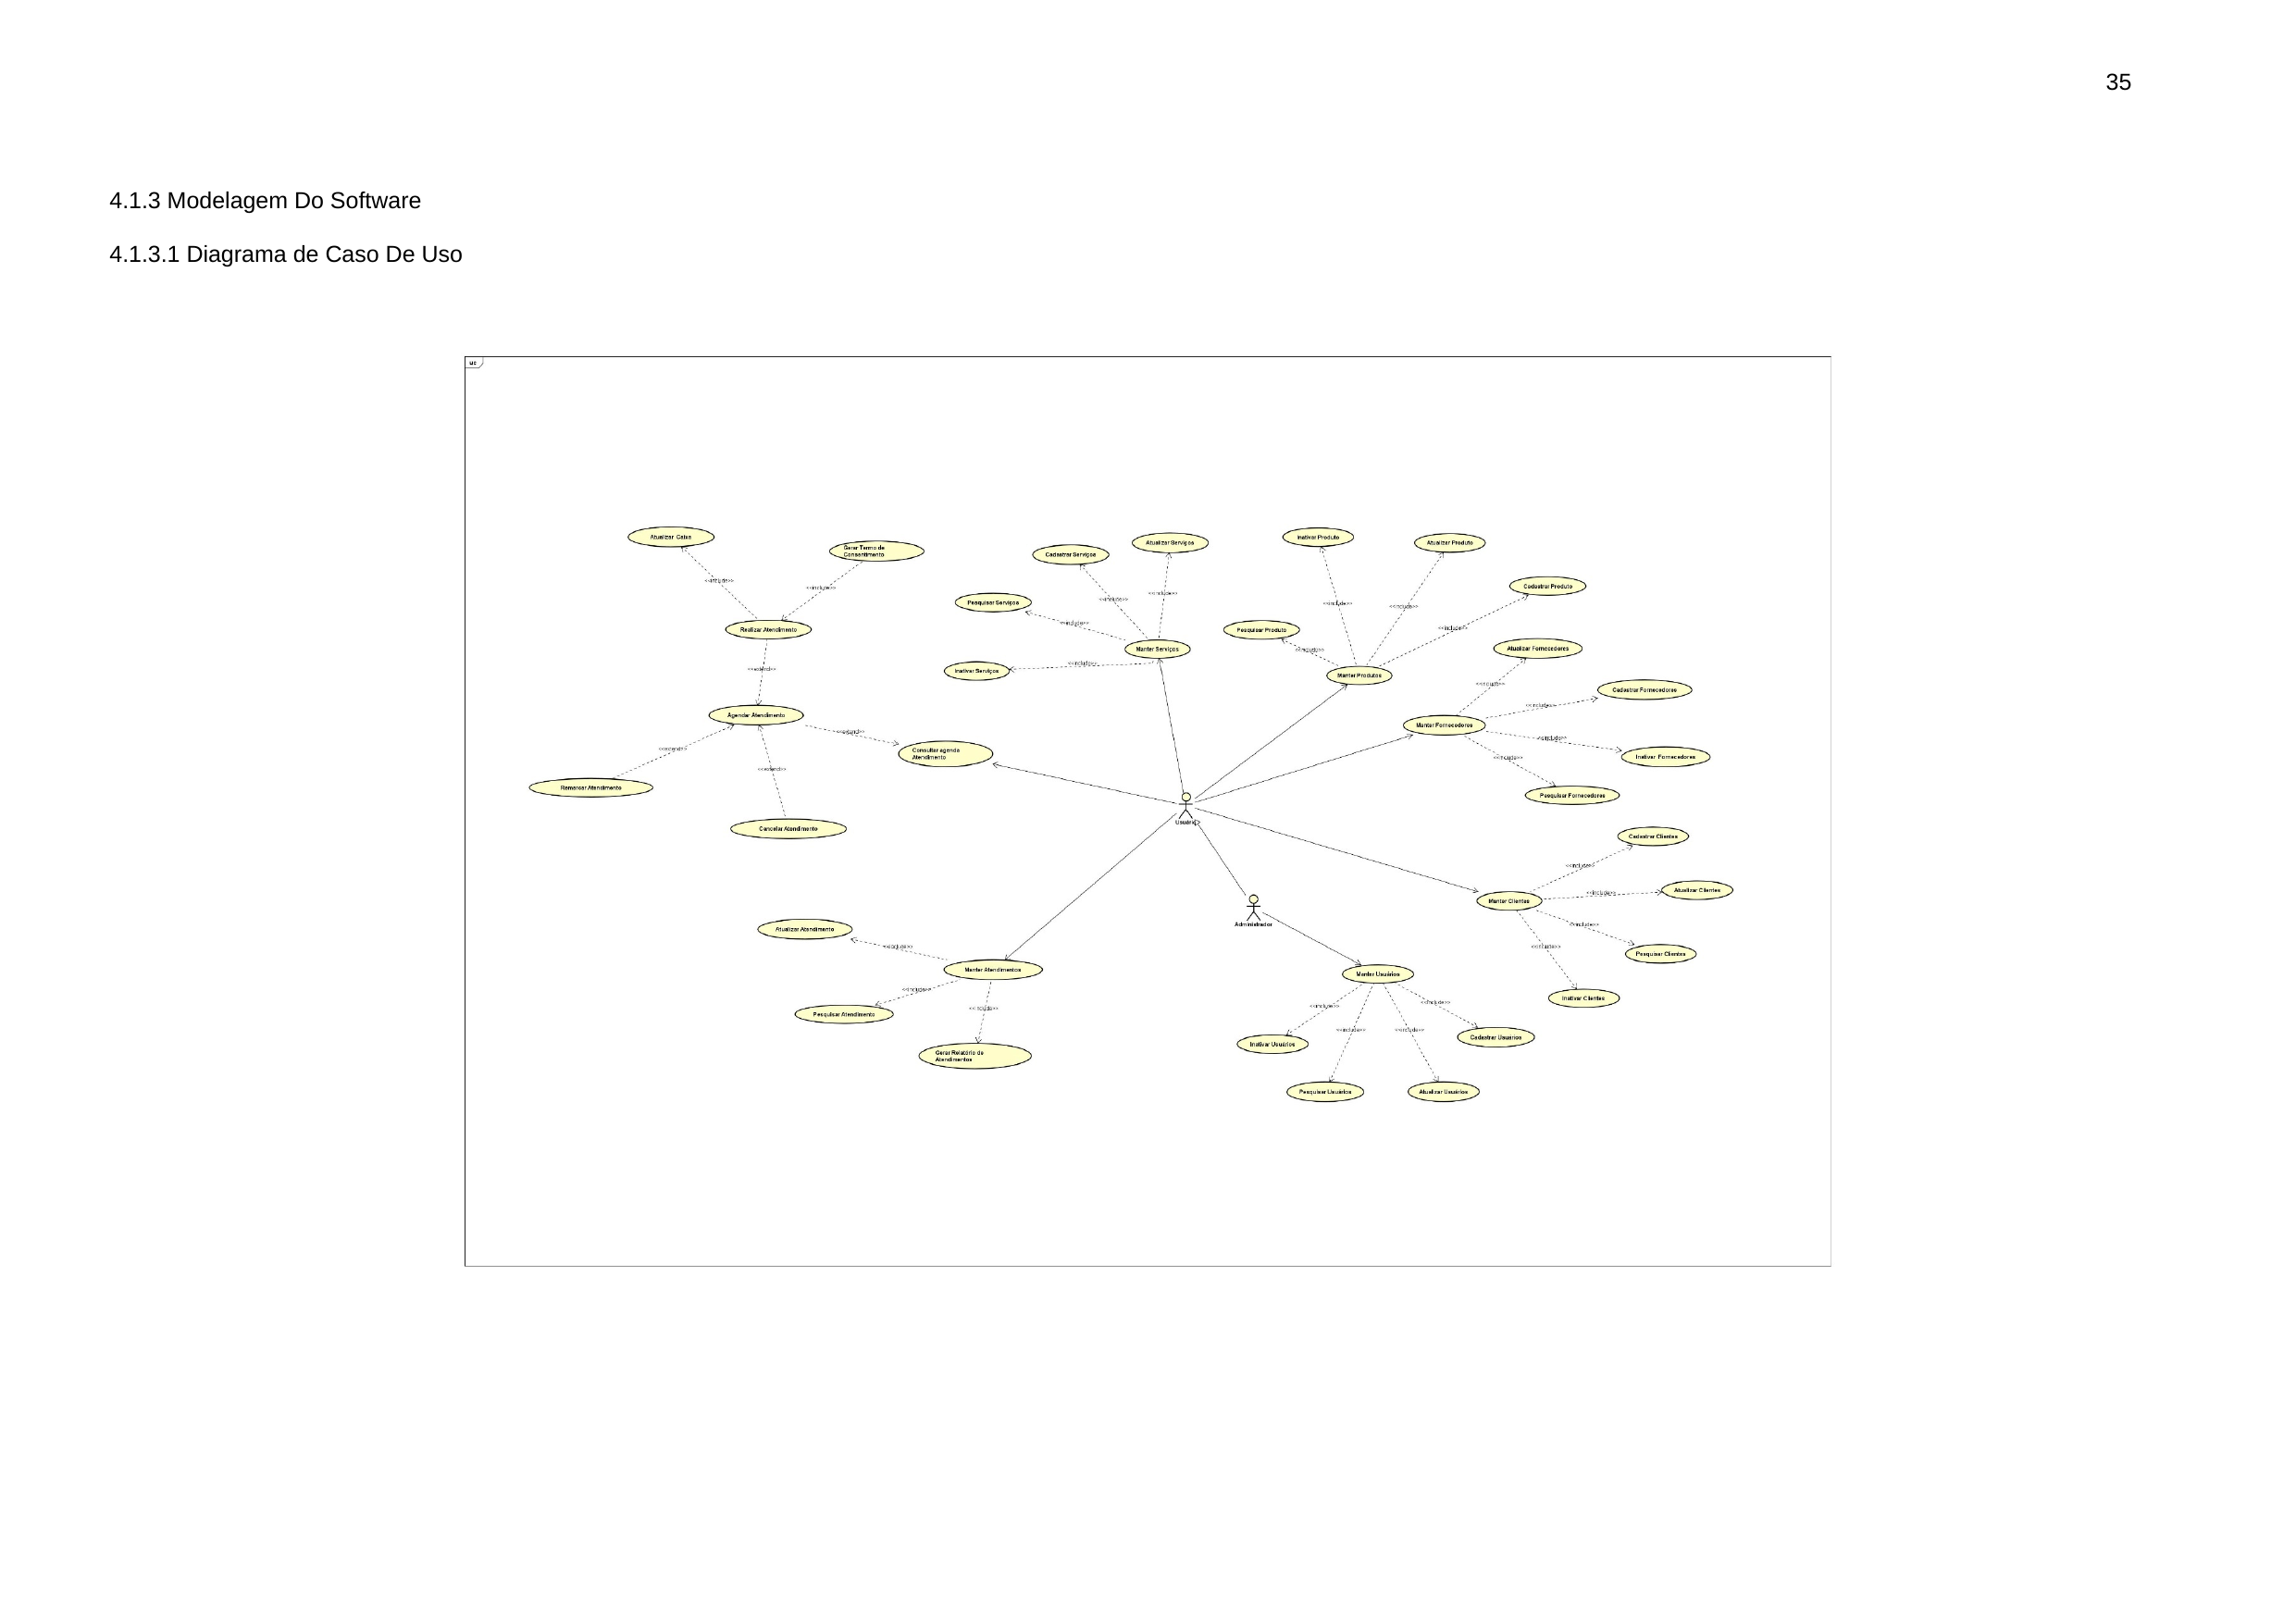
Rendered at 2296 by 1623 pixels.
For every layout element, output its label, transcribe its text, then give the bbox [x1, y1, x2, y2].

subtitle 4.1.3.1 Diagrama de Caso De Uso [109, 241, 2131, 267]
subtitle 4.1.3 Modelagem Do Software [109, 187, 2131, 214]
picture [460, 353, 1835, 1270]
